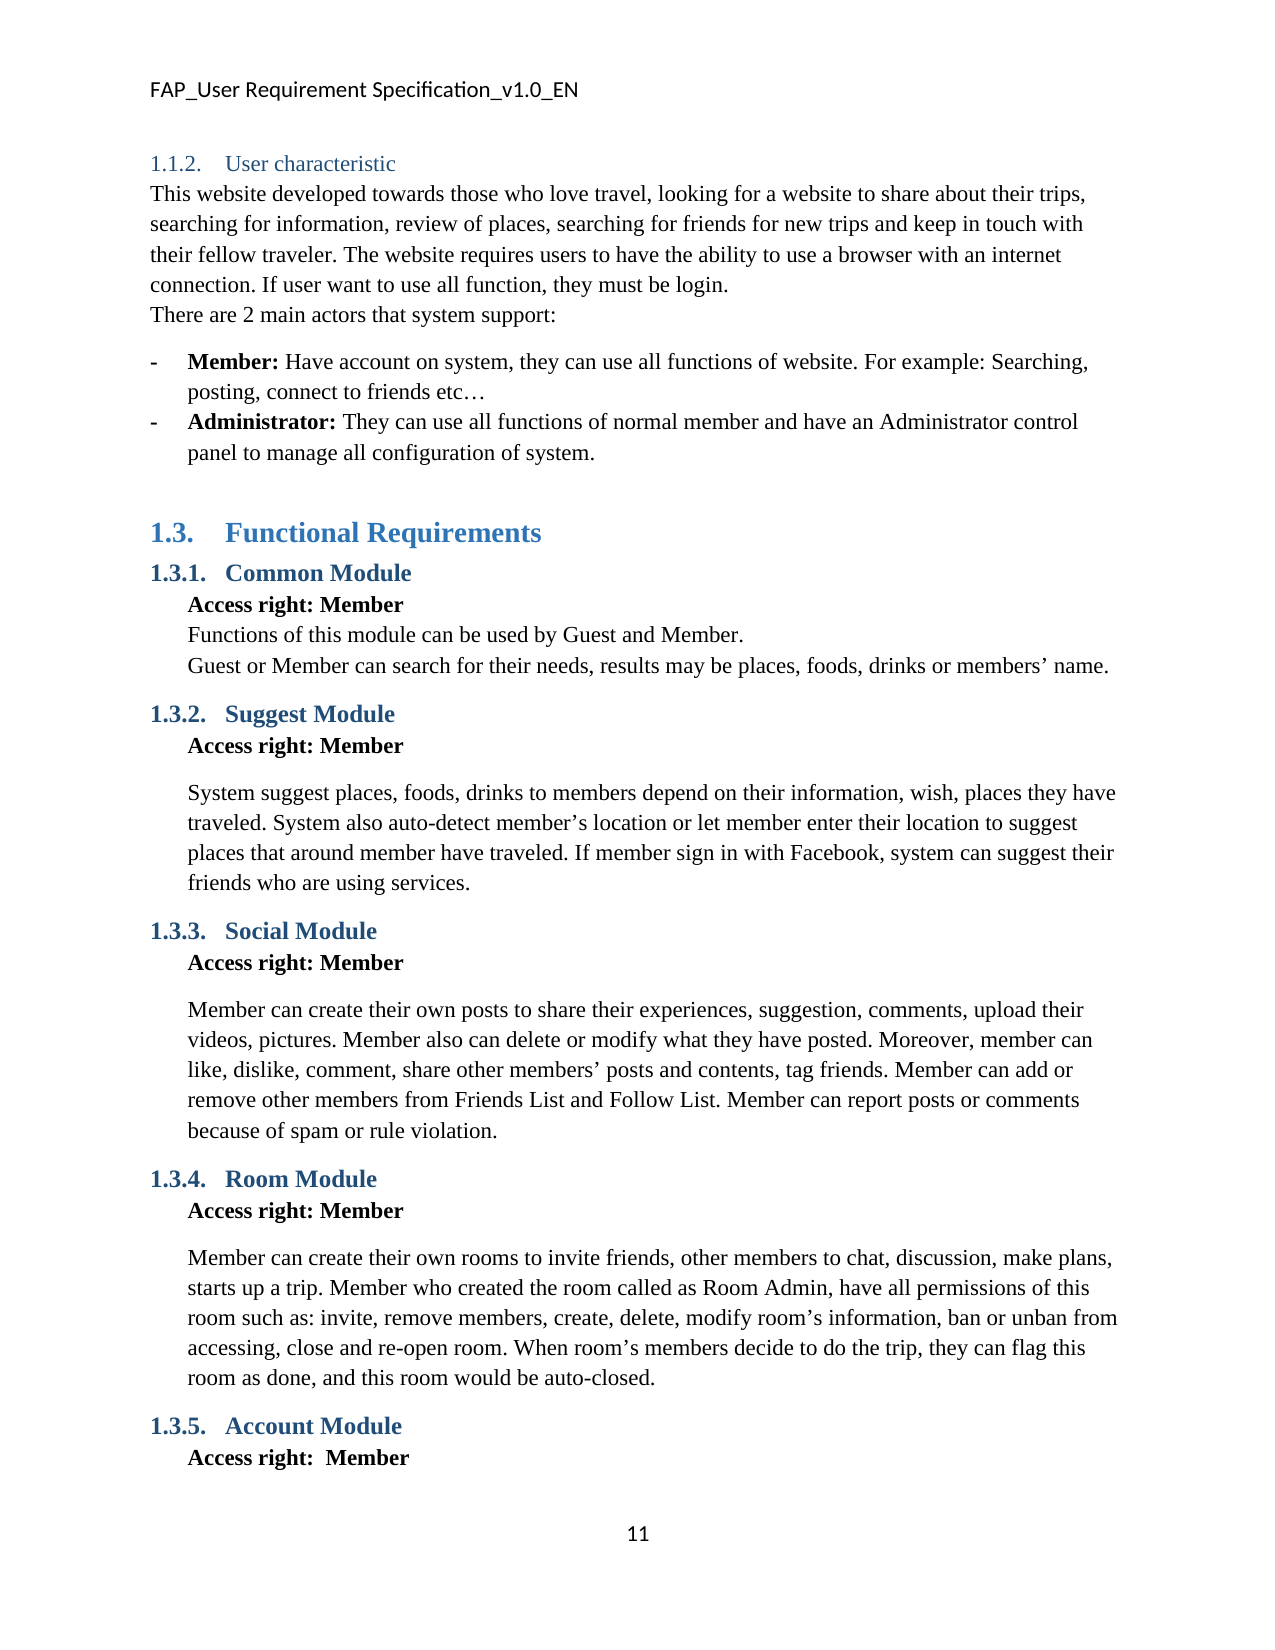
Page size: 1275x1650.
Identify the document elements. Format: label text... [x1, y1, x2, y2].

subtitle Room Module [150, 1164, 1125, 1192]
text Member can create their own rooms to invite friends, other members to chat, discussion, make plans, starts up a trip. Member who created the room called as Room Admin, have all permissions of this room such as: invite, remove members, create, delete, modify room’s information, ban or unban from accessing, close and re-open room. When room’s members decide to do the trip, they can flag this room as done, and this room would be auto-closed. [187, 1243, 1125, 1391]
text System suggest places, foods, drinks to members depend on their information, wish, places they have traveled. System also auto-detect member’s location or let member enter their location to suggest places that around member have traveled. If member sign in with Facebook, system can suggest their friends who are using services. [187, 778, 1125, 896]
subtitle Suggest Module [150, 699, 1125, 727]
text Access right: Member [187, 732, 1125, 758]
subtitle Social Module [150, 916, 1125, 945]
list Access right: Member [187, 591, 1125, 618]
list Functions of this module can be used by Guest and Member. [187, 622, 1125, 648]
subtitle Common Module [150, 558, 1125, 587]
list Member: Have account on system, they can use all functions of website. For example: Searching, posting, connect to friends etc… [150, 348, 1125, 404]
text There are 2 main actors that system support: [150, 301, 1125, 327]
subtitle Account Module [150, 1411, 1125, 1440]
text Access right: Member [187, 1197, 1125, 1223]
subtitle User characteristic [150, 150, 1125, 176]
text This website developed towards those who love travel, looking for a website to share about their trips, searching for information, review of places, searching for friends for new trips and keep in touch with their fellow traveler. The website requires users to have the ability to use a browser with an internet connection. If user want to use all function, they must be login. [150, 180, 1125, 297]
list Administrator: They can use all functions of normal member and have an Administrator control panel to manage all configuration of system. [150, 408, 1125, 465]
text Access right: Member [187, 949, 1125, 975]
subtitle Functional Requirements [150, 516, 1125, 549]
list Guest or Member can search for their needs, results may be places, foods, drinks or members’ name. [187, 652, 1125, 678]
text Access right: Member [187, 1444, 1125, 1471]
text Member can create their own posts to share their experiences, suggestion, comments, upload their videos, pictures. Member also can delete or modify what they have posted. Moreover, member can like, dislike, comment, share other members’ posts and contents, tag friends. Member can add or remove other members from Friends List and Follow List. Member can report posts or comments because of spam or rule violation. [187, 996, 1125, 1143]
